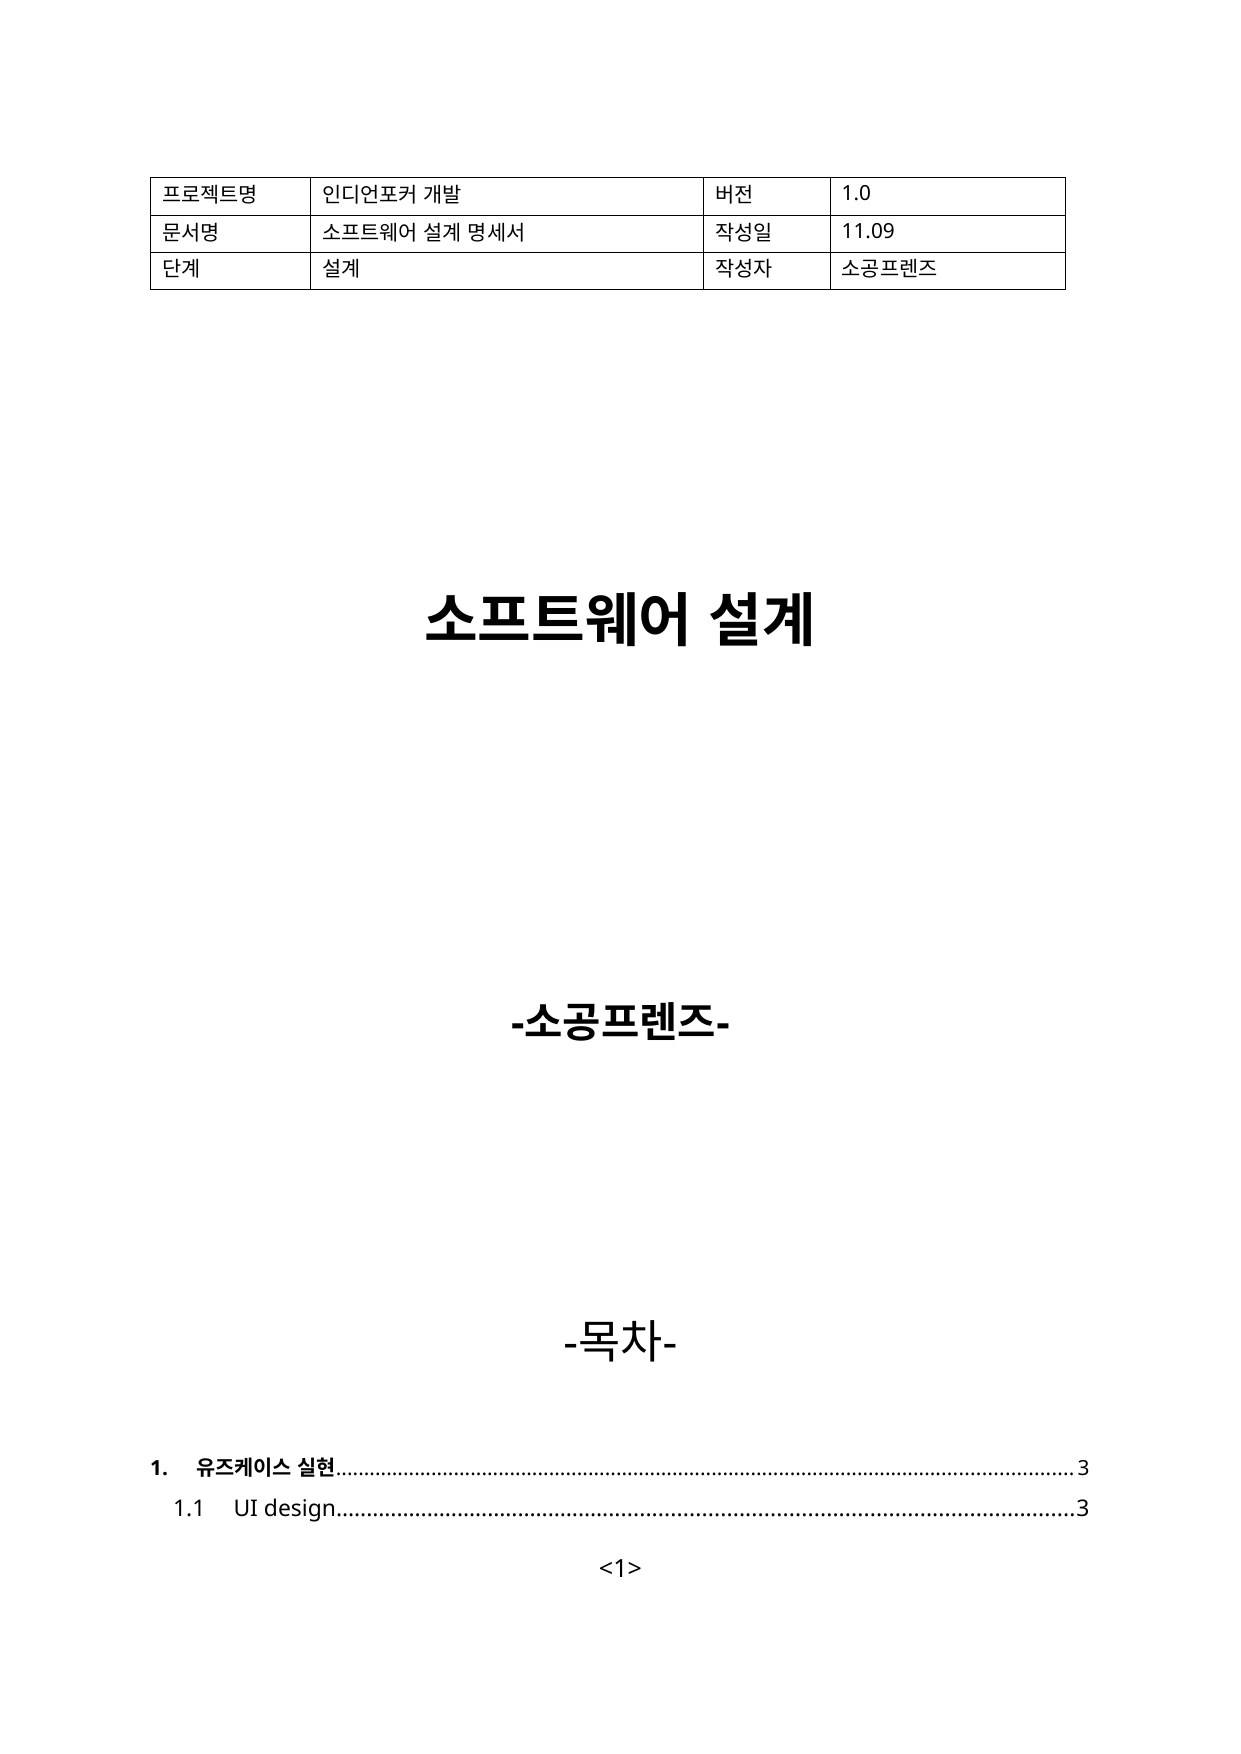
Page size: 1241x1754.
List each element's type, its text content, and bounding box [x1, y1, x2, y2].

text -목차- [150, 1305, 1090, 1372]
table_cell 문서명 [151, 216, 310, 252]
text -소공프렌즈- [150, 989, 1090, 1050]
table_cell 설계 [311, 253, 703, 289]
table_header 1.0 [831, 178, 1065, 215]
table_cell 소공프렌즈 [831, 253, 1065, 289]
table_header 인디언포커 개발 [311, 178, 703, 215]
table_header 버전 [704, 178, 830, 215]
table_cell 11.09 [831, 216, 1065, 252]
table_cell 단계 [151, 253, 310, 289]
text 소프트웨어 설계 [150, 574, 1090, 659]
table_cell 작성자 [704, 253, 830, 289]
table_header 프로젝트명 [151, 178, 310, 215]
table_cell 작성일 [704, 216, 830, 252]
table_cell 소프트웨어 설계 명세서 [311, 216, 703, 252]
